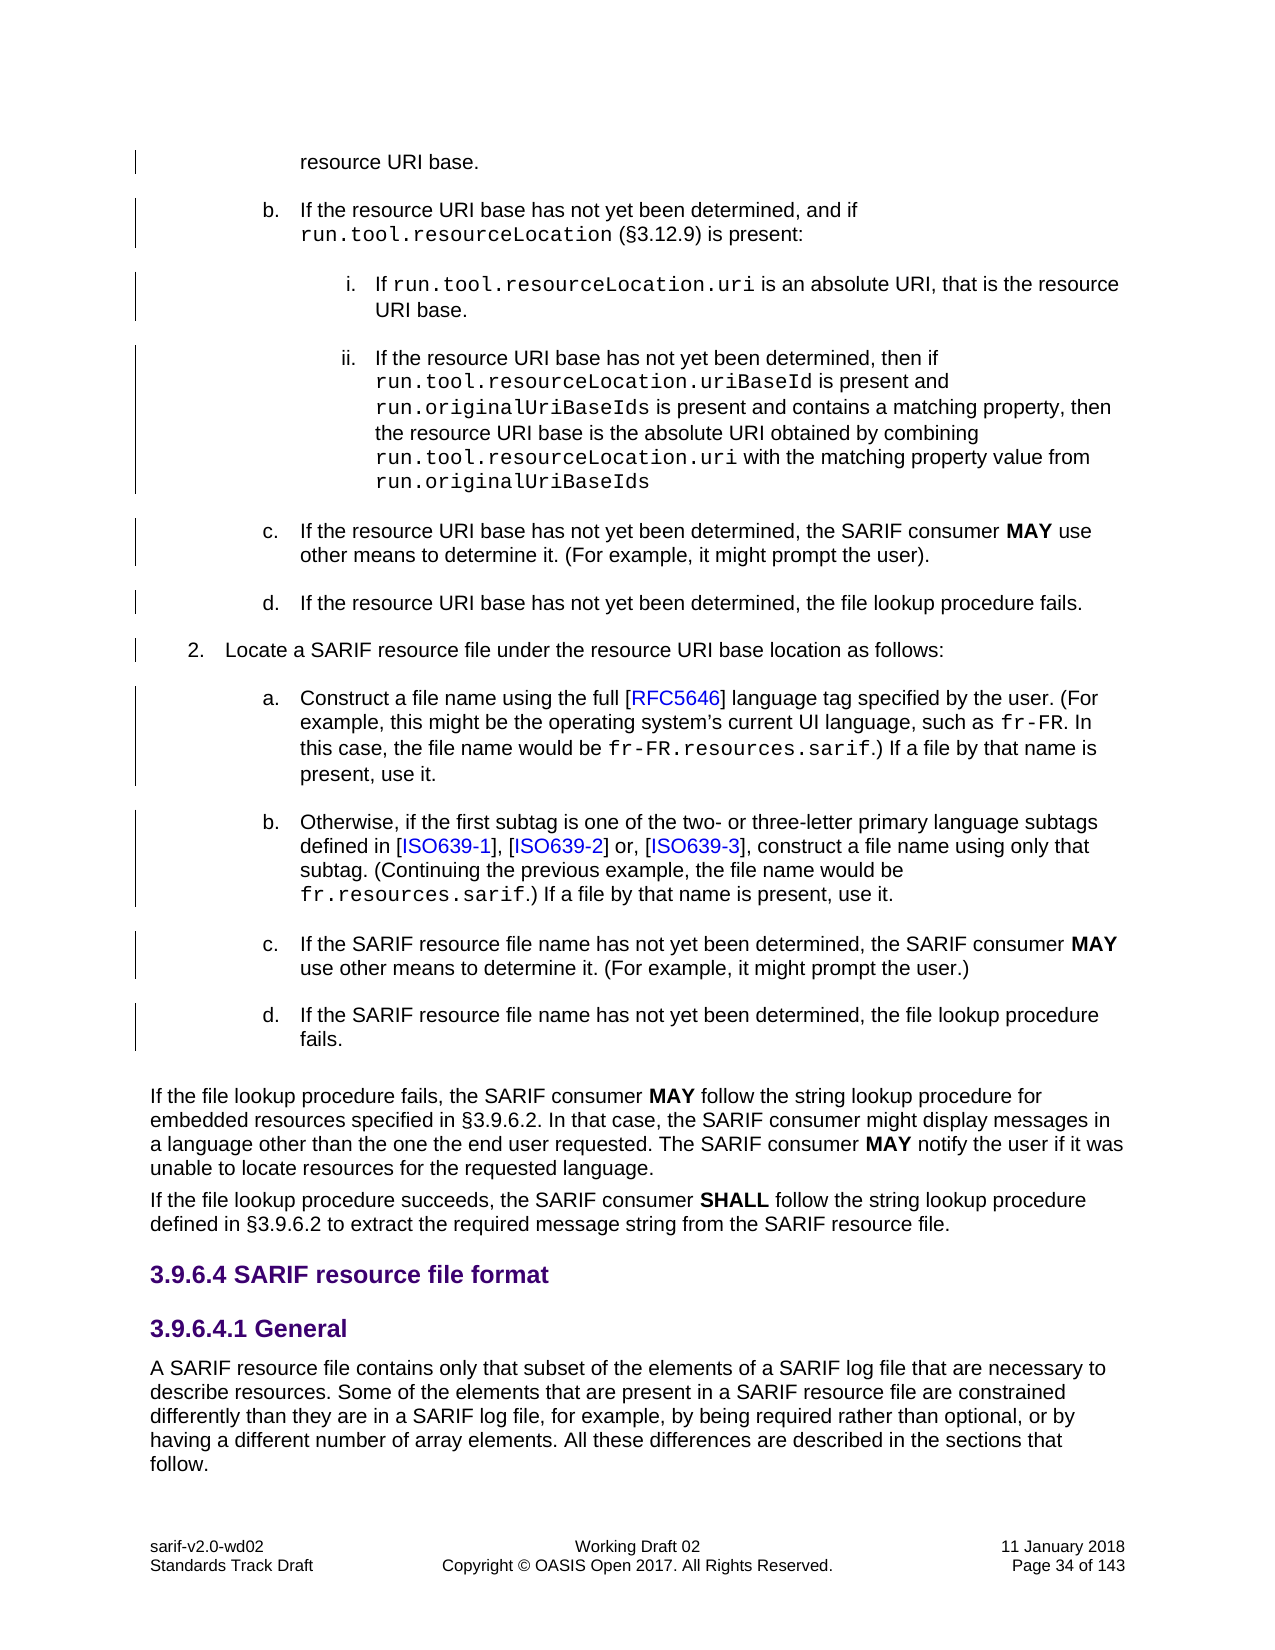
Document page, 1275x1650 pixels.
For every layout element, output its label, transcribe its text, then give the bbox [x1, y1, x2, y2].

list If the resource URI base has not yet been determined, and if run.tool.resourceLocation (§3.12.9) is present: [262, 198, 1125, 272]
list If the resource URI base has not yet been determined, the SARIF consumer MAY use other means to determine it. (For example, it might prompt the user). [262, 518, 1125, 590]
subtitle SARIF resource file format [150, 1261, 1125, 1289]
list If run.tool.resourceLocation.uri is an absolute URI, that is the resource URI base. [356, 272, 1125, 345]
list Locate a SARIF resource file under the resource URI base location as follows: [187, 638, 1125, 686]
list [262, 150, 1125, 198]
list If the SARIF resource file name has not yet been determined, the SARIF consumer MAY use other means to determine it. (For example, it might prompt the user.) [262, 931, 1125, 1003]
list Construct a file name using the full [RFC5646] language tag specified by the user. (For example, this might be the operating system’s current UI language, such as fr-FR. In this case, the file name would be fr-FR.resources.sarif.) If a file by that name is present, use it. [262, 686, 1125, 810]
list Otherwise, if the first subtag is one of the two- or three-letter primary language subtags defined in [ISO639-1], [ISO639-2] or, [ISO639-3], construct a file name using only that subtag. (Continuing the previous example, the file name would be fr.resources.sarif.) If a file by that name is present, use it. [262, 810, 1125, 931]
subtitle General [150, 1314, 1125, 1343]
text A SARIF resource file contains only that subset of the elements of a SARIF log file that are necessary to describe resources. Some of the elements that are present in a SARIF resource file are constrained differently than they are in a SARIF log file, for example, by being required rather than optional, or by having a different number of array elements. All these differences are described in the sections that follow. [150, 1356, 1125, 1475]
text If the file lookup procedure fails, the SARIF consumer MAY follow the string lookup procedure for embedded resources specified in §3.9.6.2. In that case, the SARIF consumer might display messages in a language other than the one the end user requested. The SARIF consumer MAY notify the user if it was unable to locate resources for the requested language. [150, 1083, 1125, 1179]
list If the resource URI base has not yet been determined, the file lookup procedure fails. [262, 590, 1125, 638]
list If the SARIF resource file name has not yet been determined, the file lookup procedure fails. [262, 1003, 1125, 1075]
text If the file lookup procedure succeeds, the SARIF consumer SHALL follow the string lookup procedure defined in §3.9.6.2 to extract the required message string from the SARIF resource file. [150, 1188, 1125, 1236]
list If the resource URI base has not yet been determined, then if run.tool.resourceLocation.uriBaseId is present and run.originalUriBaseIds is present and contains a matching property, then the resource URI base is the absolute URI obtained by combining run.tool.resourceLocation.uri with the matching property value from run.originalUriBaseIds [356, 345, 1125, 518]
